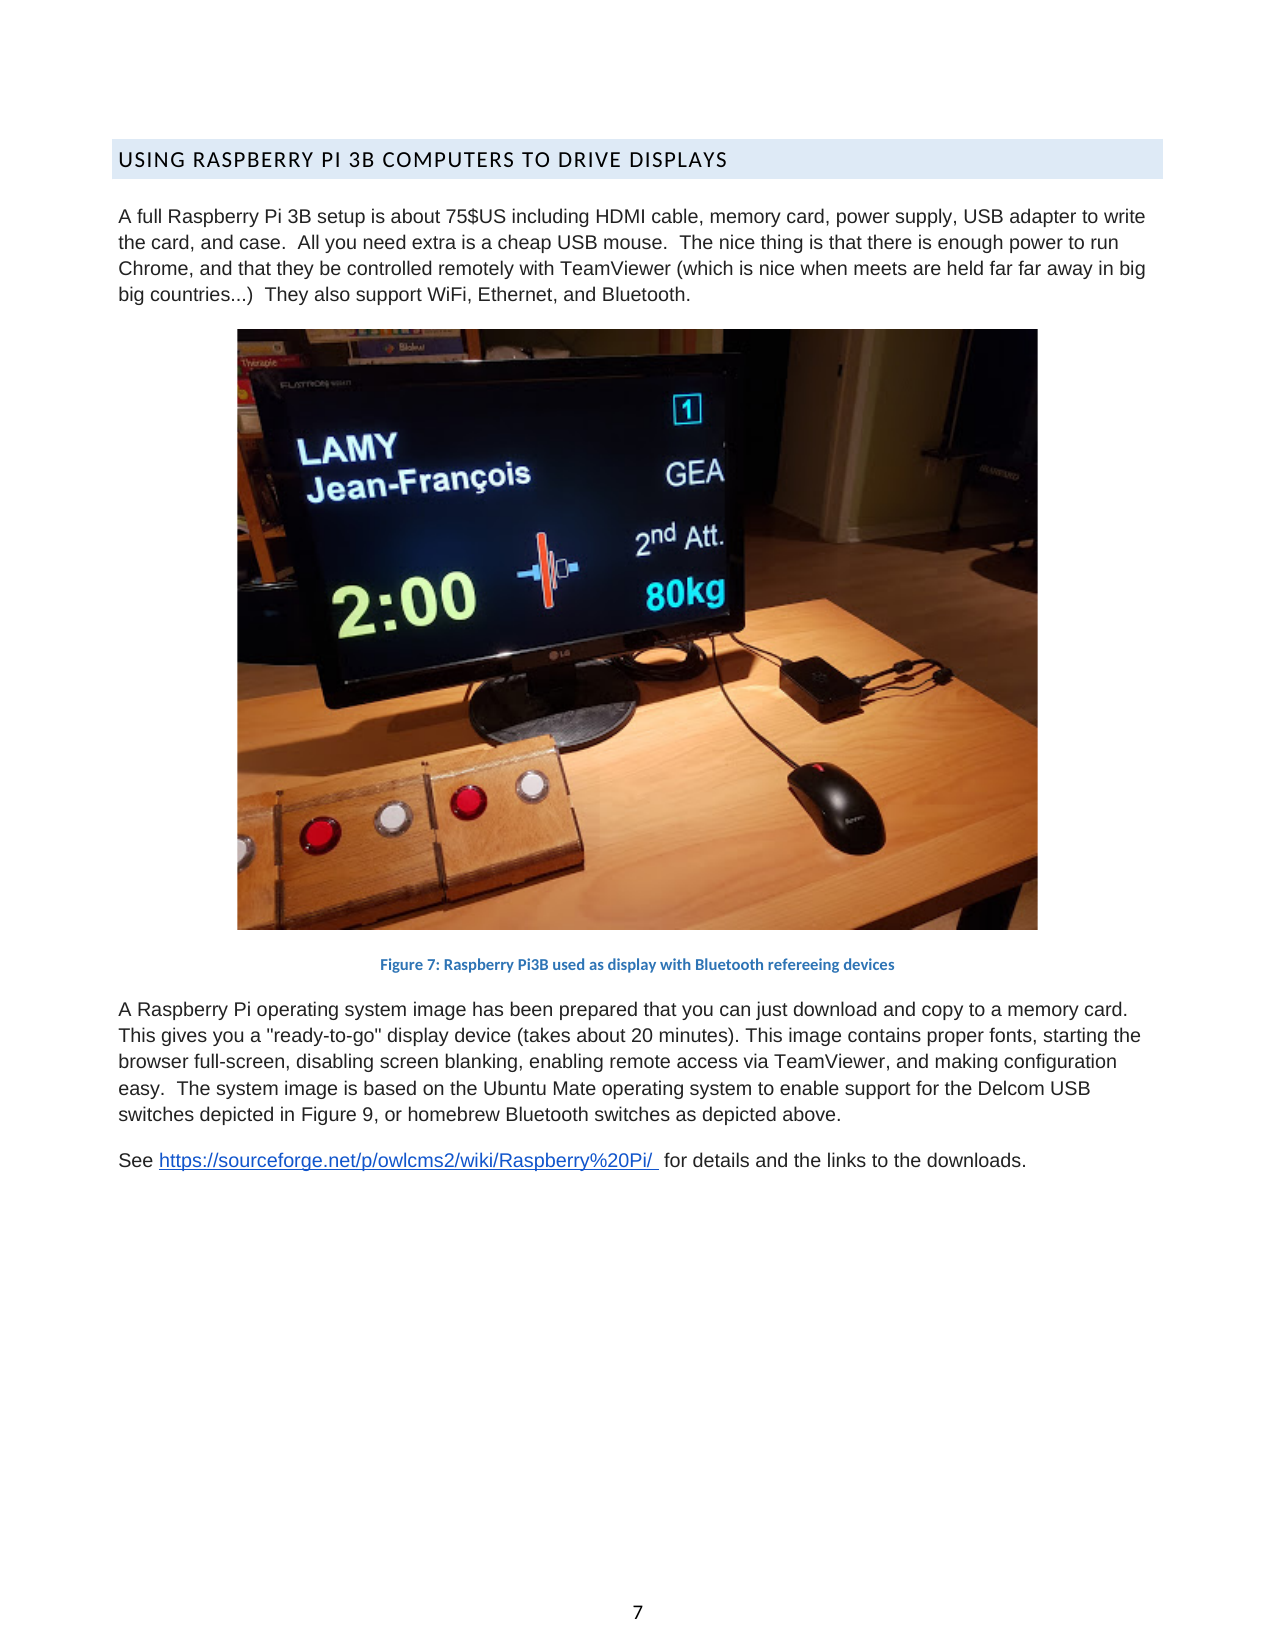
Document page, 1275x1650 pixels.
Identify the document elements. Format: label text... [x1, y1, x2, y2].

text See https://sourceforge.net/p/owlcms2/wiki/Raspberry%20Pi/ for details and the links to the downloads. [118, 1149, 1157, 1172]
subtitle Using Raspberry Pi 3B computers to drive displays [118, 145, 1157, 173]
text A Raspberry Pi operating system image has been prepared that you can just download and copy to a memory card. This gives you a "ready-to-go" display device (takes about 20 minutes). This image contains proper fonts, starting the browser full-screen, disabling screen blanking, enabling remote access via TeamViewer, and making configuration easy. The system image is based on the Ubuntu Mate operating system to enable support for the Delcom USB switches depicted in Figure 9, or homebrew Bluetooth switches as depicted above. [118, 998, 1157, 1125]
picture [237, 329, 1038, 930]
text A full Raspberry Pi 3B setup is about 75$US including HDMI cable, memory card, power supply, USB adapter to write the card, and case. All you need extra is a cheap USB mouse. The nice thing is that there is enough power to run Chrome, and that they be controlled remotely with TeamViewer (which is nice when meets are held far far away in big big countries...) They also support WiFi, Ethernet, and Bluetooth. [118, 204, 1157, 305]
